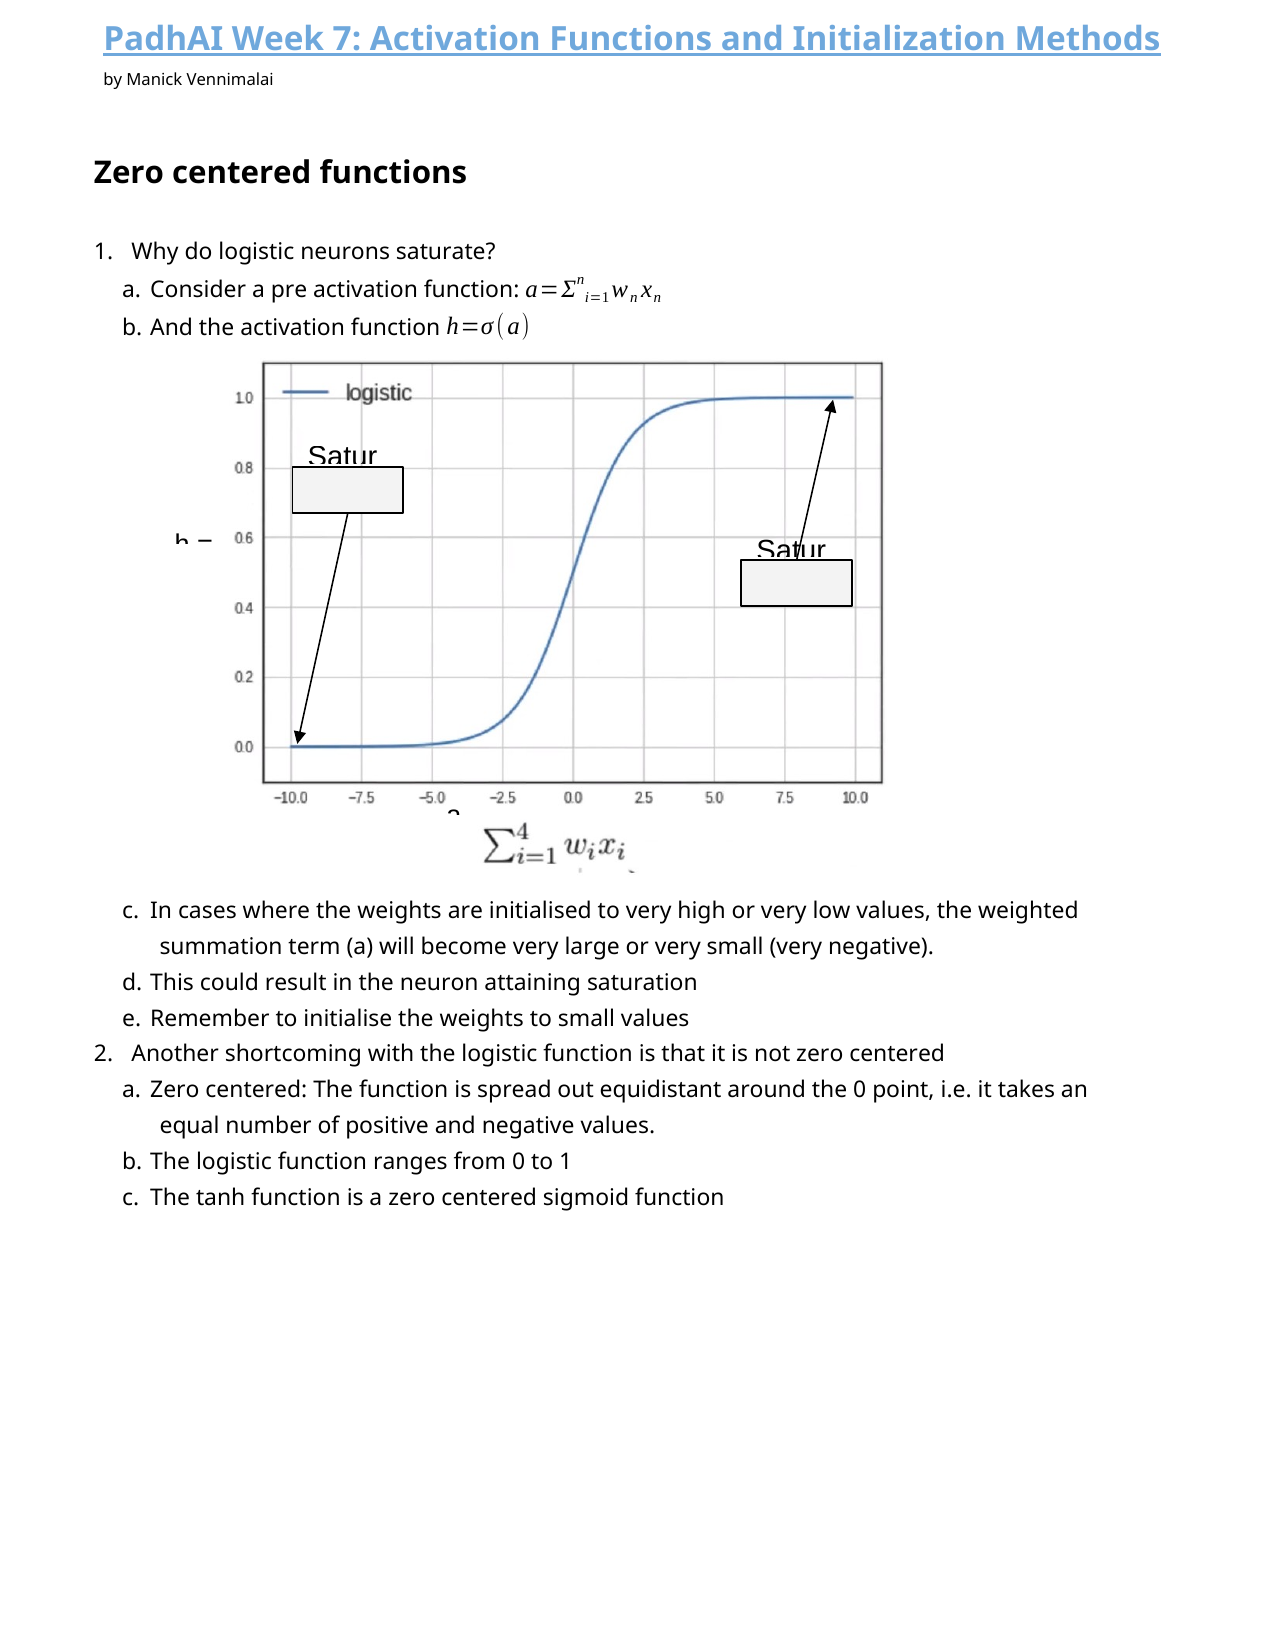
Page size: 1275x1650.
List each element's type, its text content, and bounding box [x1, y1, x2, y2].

list Why do logistic neurons saturate? [94, 235, 1125, 266]
list Another shortcoming with the logistic function is that it is not zero centered [94, 1037, 1125, 1069]
list Remember to initialise the weights to small values [122, 1001, 1125, 1033]
picture [185, 345, 903, 890]
list This could result in the neuron attaining saturation [122, 966, 1125, 997]
list In cases where the weights are initialised to very high or very low values, the weighted summation term (a) will become very large or very small (very negative). [122, 894, 1125, 961]
subtitle Zero centered functions [94, 150, 1125, 193]
list Zero centered: The function is spread out equidistant around the 0 point, i.e. it takes an equal number of positive and negative values. [122, 1073, 1125, 1141]
list The tanh function is a zero centered sigmoid function [122, 1181, 1125, 1212]
list Consider a pre activation function: [122, 271, 1125, 306]
list The logistic function ranges from 0 to 1 [122, 1145, 1125, 1176]
